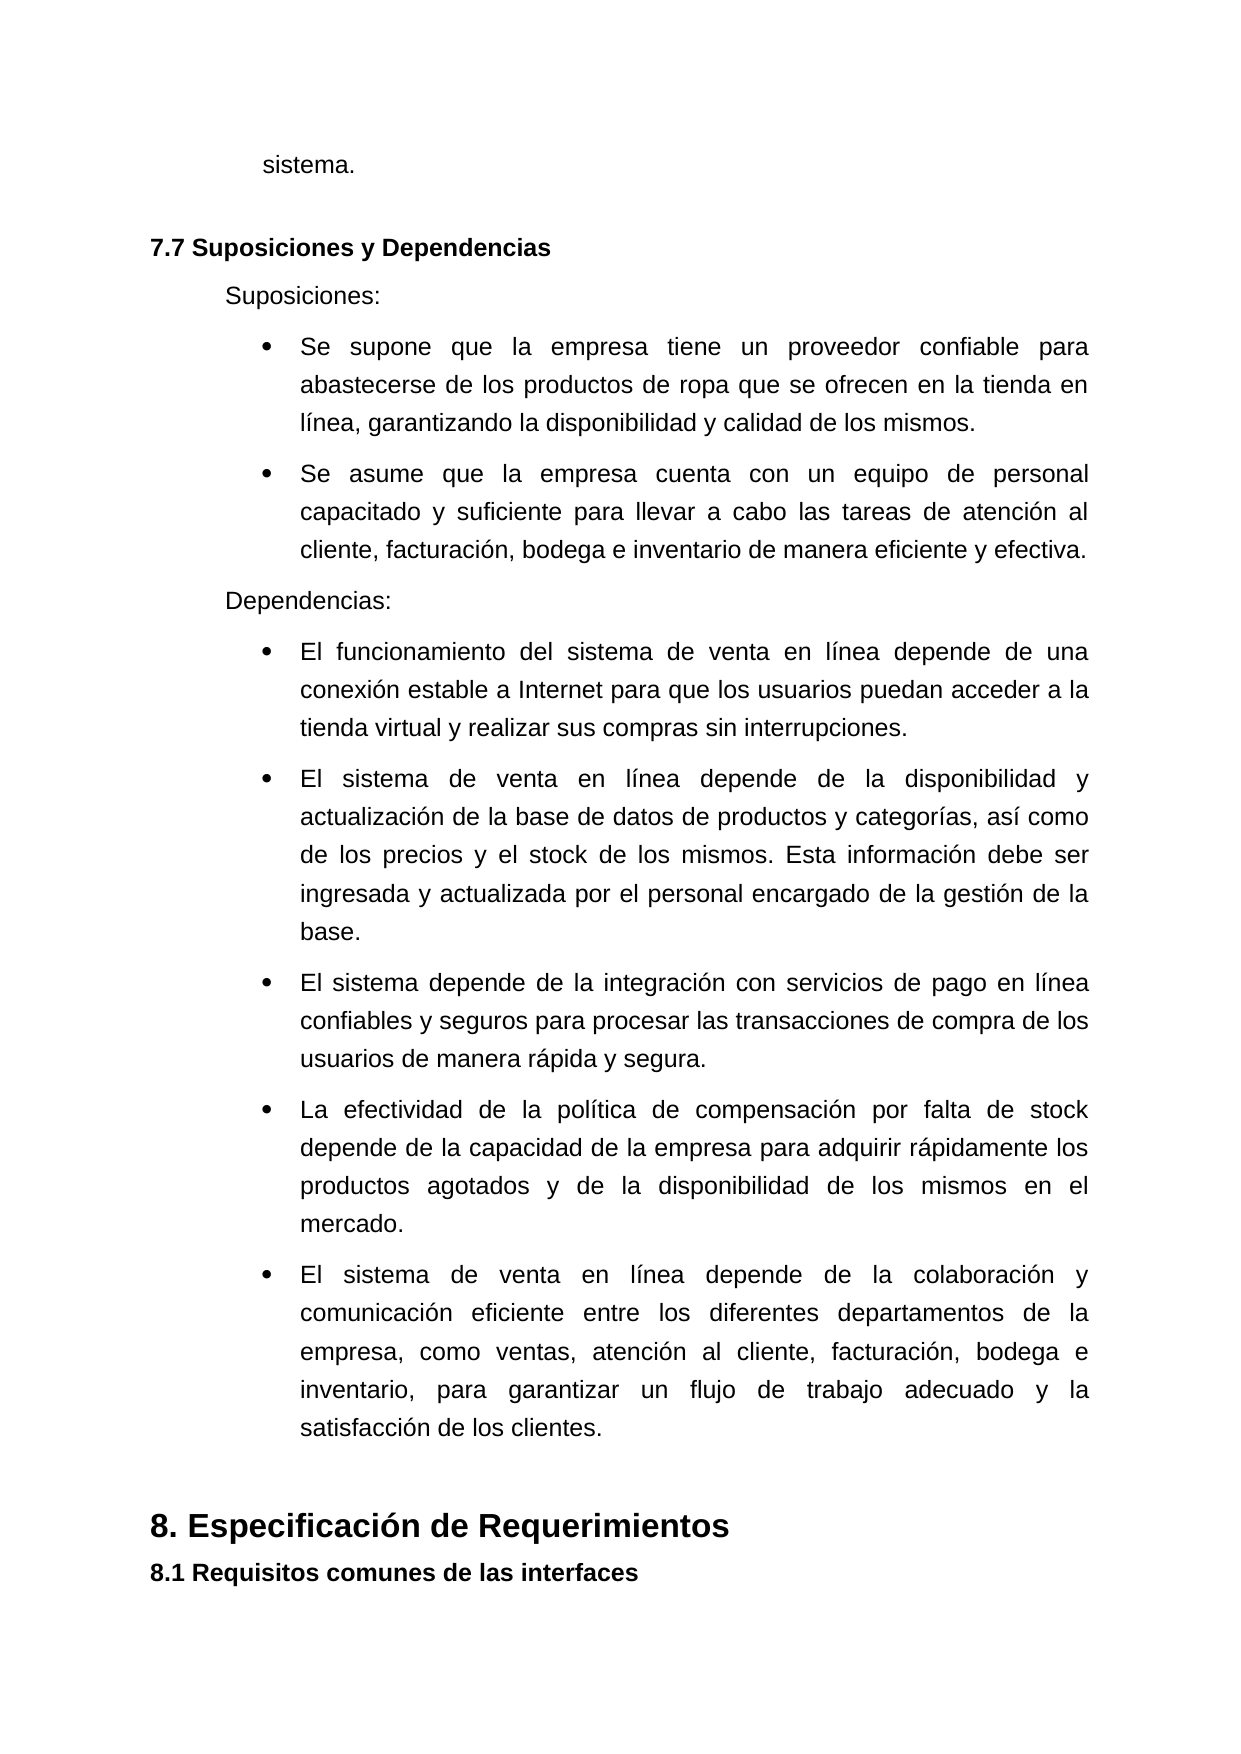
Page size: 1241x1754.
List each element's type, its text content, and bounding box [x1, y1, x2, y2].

subtitle Se asume que la empresa cuenta con un equipo de personal capacitado y suficiente para llevar a cabo las tareas de atención al cliente, facturación, bodega e inventario de manera eficiente y efectiva. [262, 452, 1090, 566]
subtitle 7.7 Suposiciones y Dependencias [150, 232, 1090, 261]
subtitle Suposiciones: [225, 274, 1090, 312]
subtitle 8.1 Requisitos comunes de las interfaces [150, 1558, 1090, 1587]
subtitle Dependencias: [225, 579, 1090, 617]
subtitle El funcionamiento del sistema de venta en línea depende de una conexión estable a Internet para que los usuarios puedan acceder a la tienda virtual y realizar sus compras sin interrupciones. [262, 629, 1090, 744]
subtitle Especificación de Requerimientos [150, 1507, 1090, 1546]
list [225, 150, 1090, 179]
subtitle El sistema de venta en línea depende de la disponibilidad y actualización de la base de datos de productos y categorías, así como de los precios y el stock de los mismos. Esta información debe ser ingresada y actualizada por el personal encargado de la gestión de la base. [262, 757, 1090, 948]
subtitle La efectividad de la política de compensación por falta de stock depende de la capacidad de la empresa para adquirir rápidamente los productos agotados y de la disponibilidad de los mismos en el mercado. [262, 1088, 1090, 1241]
subtitle El sistema de venta en línea depende de la colaboración y comunicación eficiente entre los diferentes departamentos de la empresa, como ventas, atención al cliente, facturación, bodega e inventario, para garantizar un flujo de trabajo adecuado y la satisfacción de los clientes. [262, 1253, 1090, 1444]
subtitle El sistema depende de la integración con servicios de pago en línea confiables y seguros para procesar las transacciones de compra de los usuarios de manera rápida y segura. [262, 960, 1090, 1075]
subtitle Se supone que la empresa tiene un proveedor confiable para abastecerse de los productos de ropa que se ofrecen en la tienda en línea, garantizando la disponibilidad y calidad de los mismos. [262, 324, 1090, 439]
